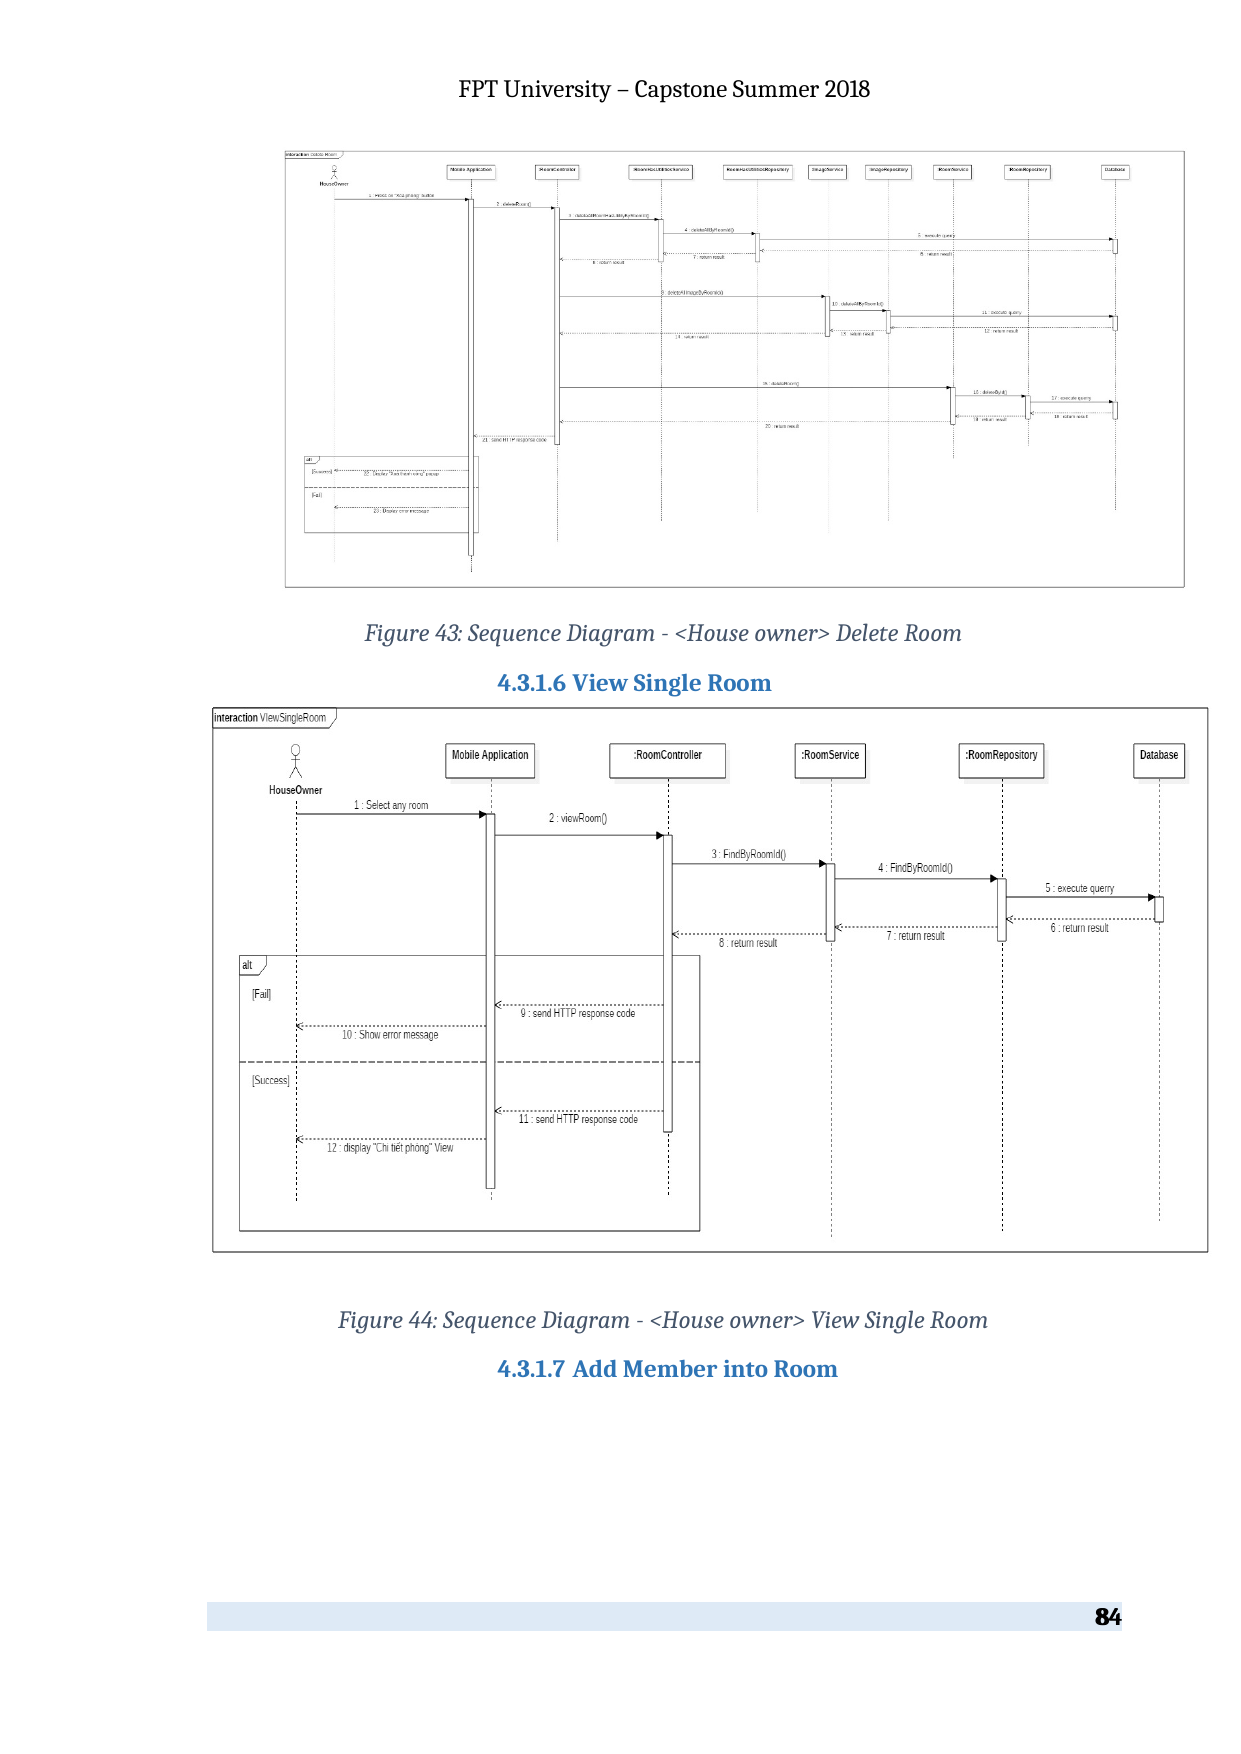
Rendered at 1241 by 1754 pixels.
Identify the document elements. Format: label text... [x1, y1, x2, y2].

picture [281, 147, 1198, 601]
picture [206, 700, 1234, 1287]
subtitle View Single Room [497, 669, 1122, 698]
text Figure 44: Sequence Diagram - <House owner> View Single Room [207, 1306, 1122, 1334]
text Figure 43: Sequence Diagram - <House owner> Delete Room [207, 619, 1122, 648]
subtitle Add Member into Room [497, 1355, 1122, 1384]
